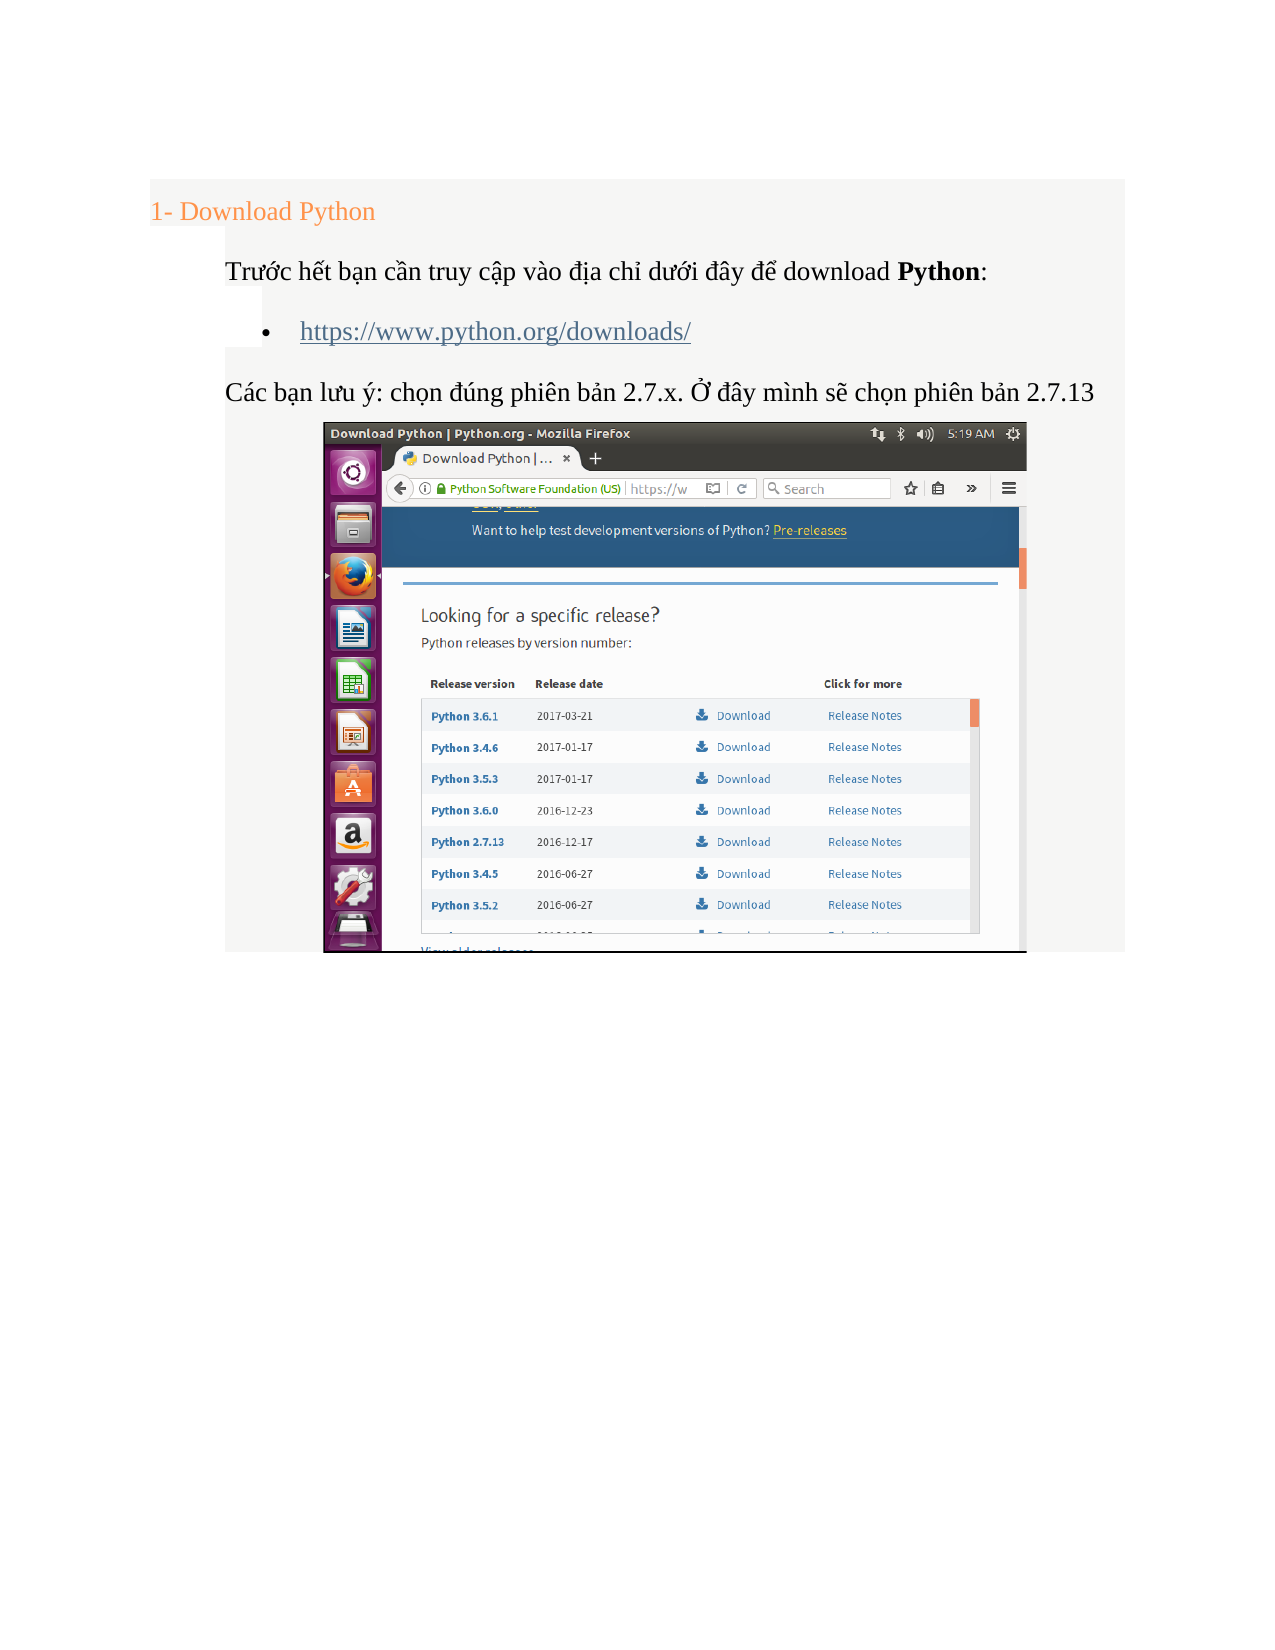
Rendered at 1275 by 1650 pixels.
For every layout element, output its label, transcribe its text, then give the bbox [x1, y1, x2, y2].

list https://www.python.org/downloads/ [262, 316, 1125, 347]
picture [323, 422, 1027, 953]
text 1- Download Python [150, 179, 1125, 226]
text Trước hết bạn cần truy cập vào địa chỉ dưới đây để download Python: [225, 255, 1125, 286]
text Các bạn lưu ý: chọn đúng phiên bản 2.7.x. Ở đây mình sẽ chọn phiên bản 2.7.13 [225, 376, 1125, 407]
